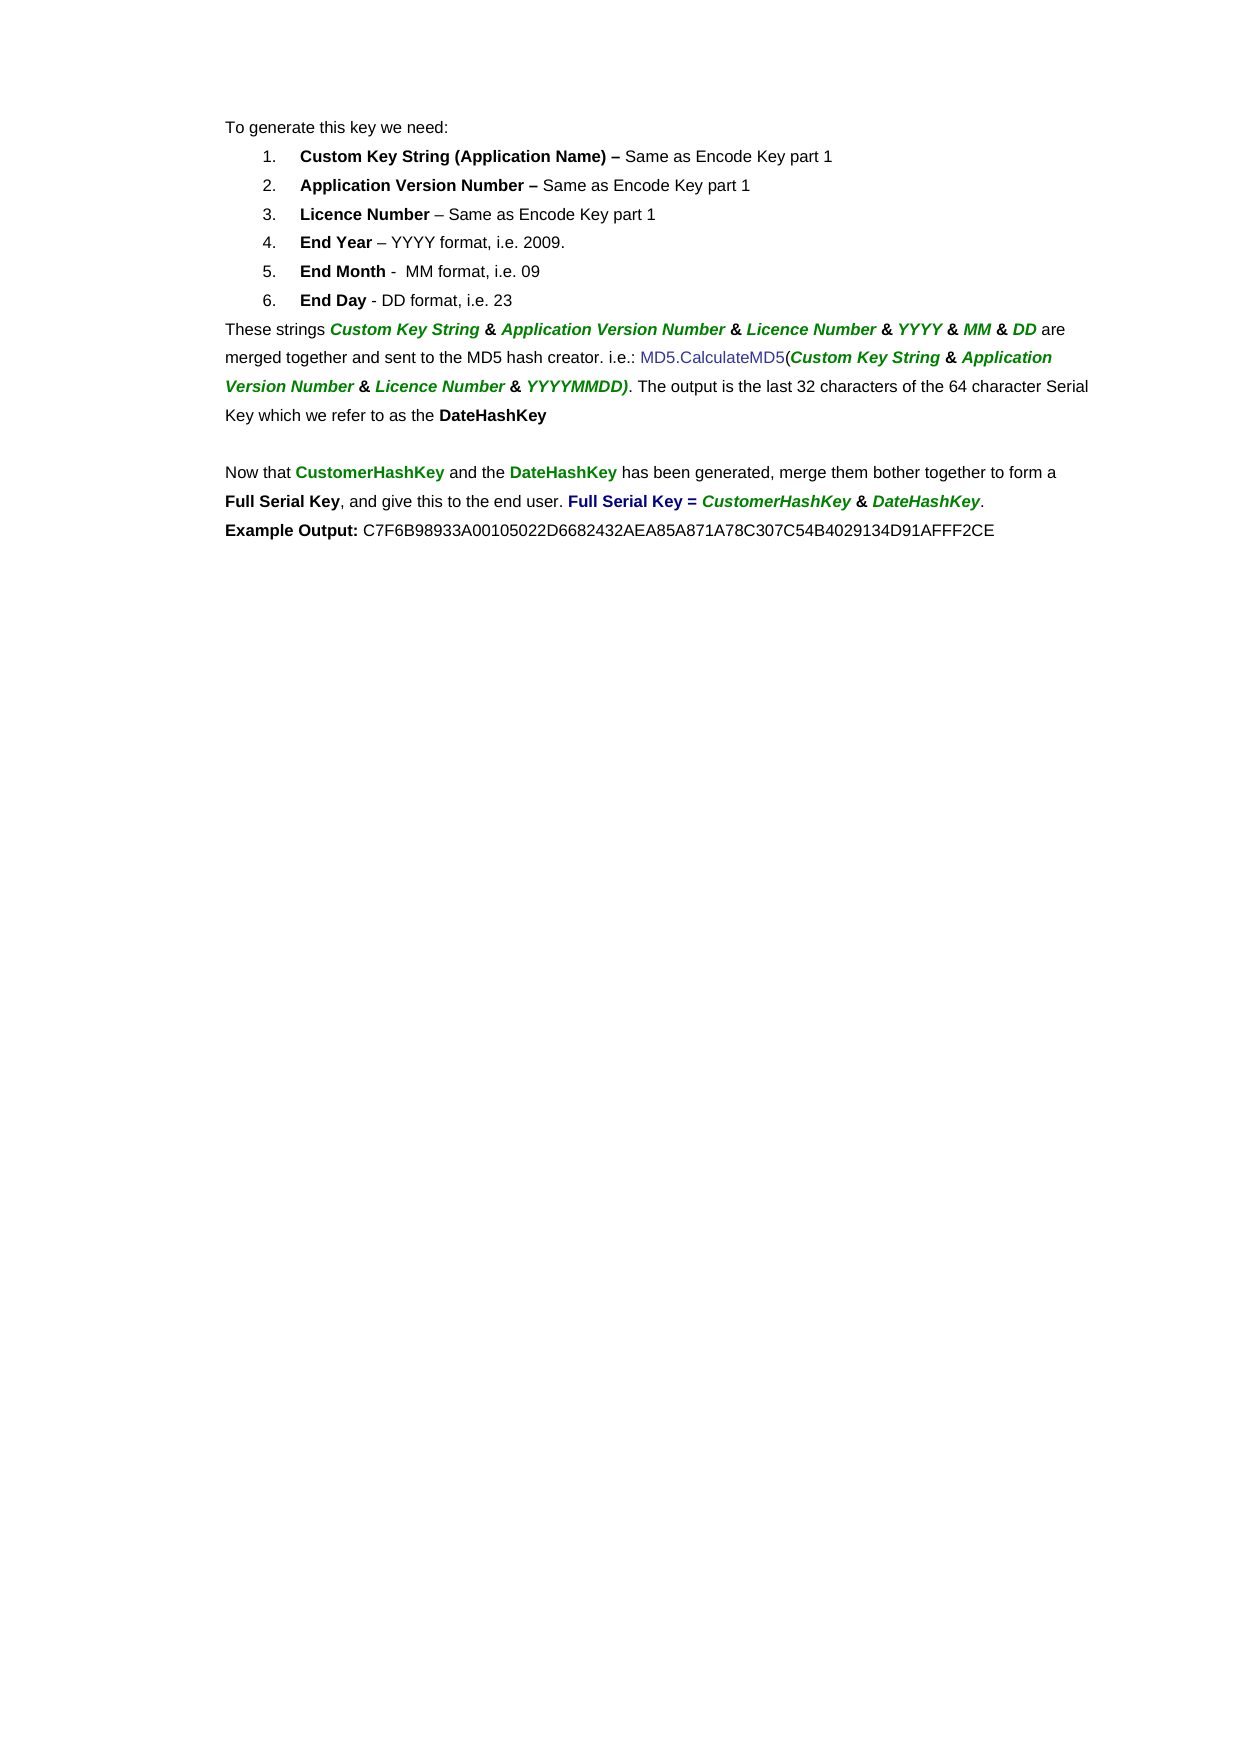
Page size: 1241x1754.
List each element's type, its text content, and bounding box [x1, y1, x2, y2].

list End Month - MM format, i.e. 09 [262, 262, 1090, 281]
list Custom Key String (Application Name) – Same as Encode Key part 1 [262, 147, 1090, 166]
list End Year – YYYY format, i.e. 2009. [262, 233, 1090, 252]
text Now that CustomerHashKey and the DateHashKey has been generated, merge them bother together to form a Full Serial Key, and give this to the end user. Full Serial Key = CustomerHashKey & DateHashKey. [225, 463, 1090, 511]
list End Day - DD format, i.e. 23 [262, 291, 1090, 310]
text To generate this key we need: [225, 118, 1090, 137]
list Application Version Number – Same as Encode Key part 1 [262, 176, 1090, 195]
list Licence Number – Same as Encode Key part 1 [262, 204, 1090, 223]
text These strings Custom Key String & Application Version Number & Licence Number & YYYY & MM & DD are merged together and sent to the MD5 hash creator. i.e.: MD5.CalculateMD5(Custom Key String & Application Version Number & Licence Number & YYYYMMDD). The output is the last 32 characters of the 64 character Serial Key which we refer to as the DateHashKey [225, 319, 1090, 425]
text Example Output: C7F6B98933A00105022D6682432AEA85A871A78C307C54B4029134D91AFFF2CE [225, 521, 1090, 540]
